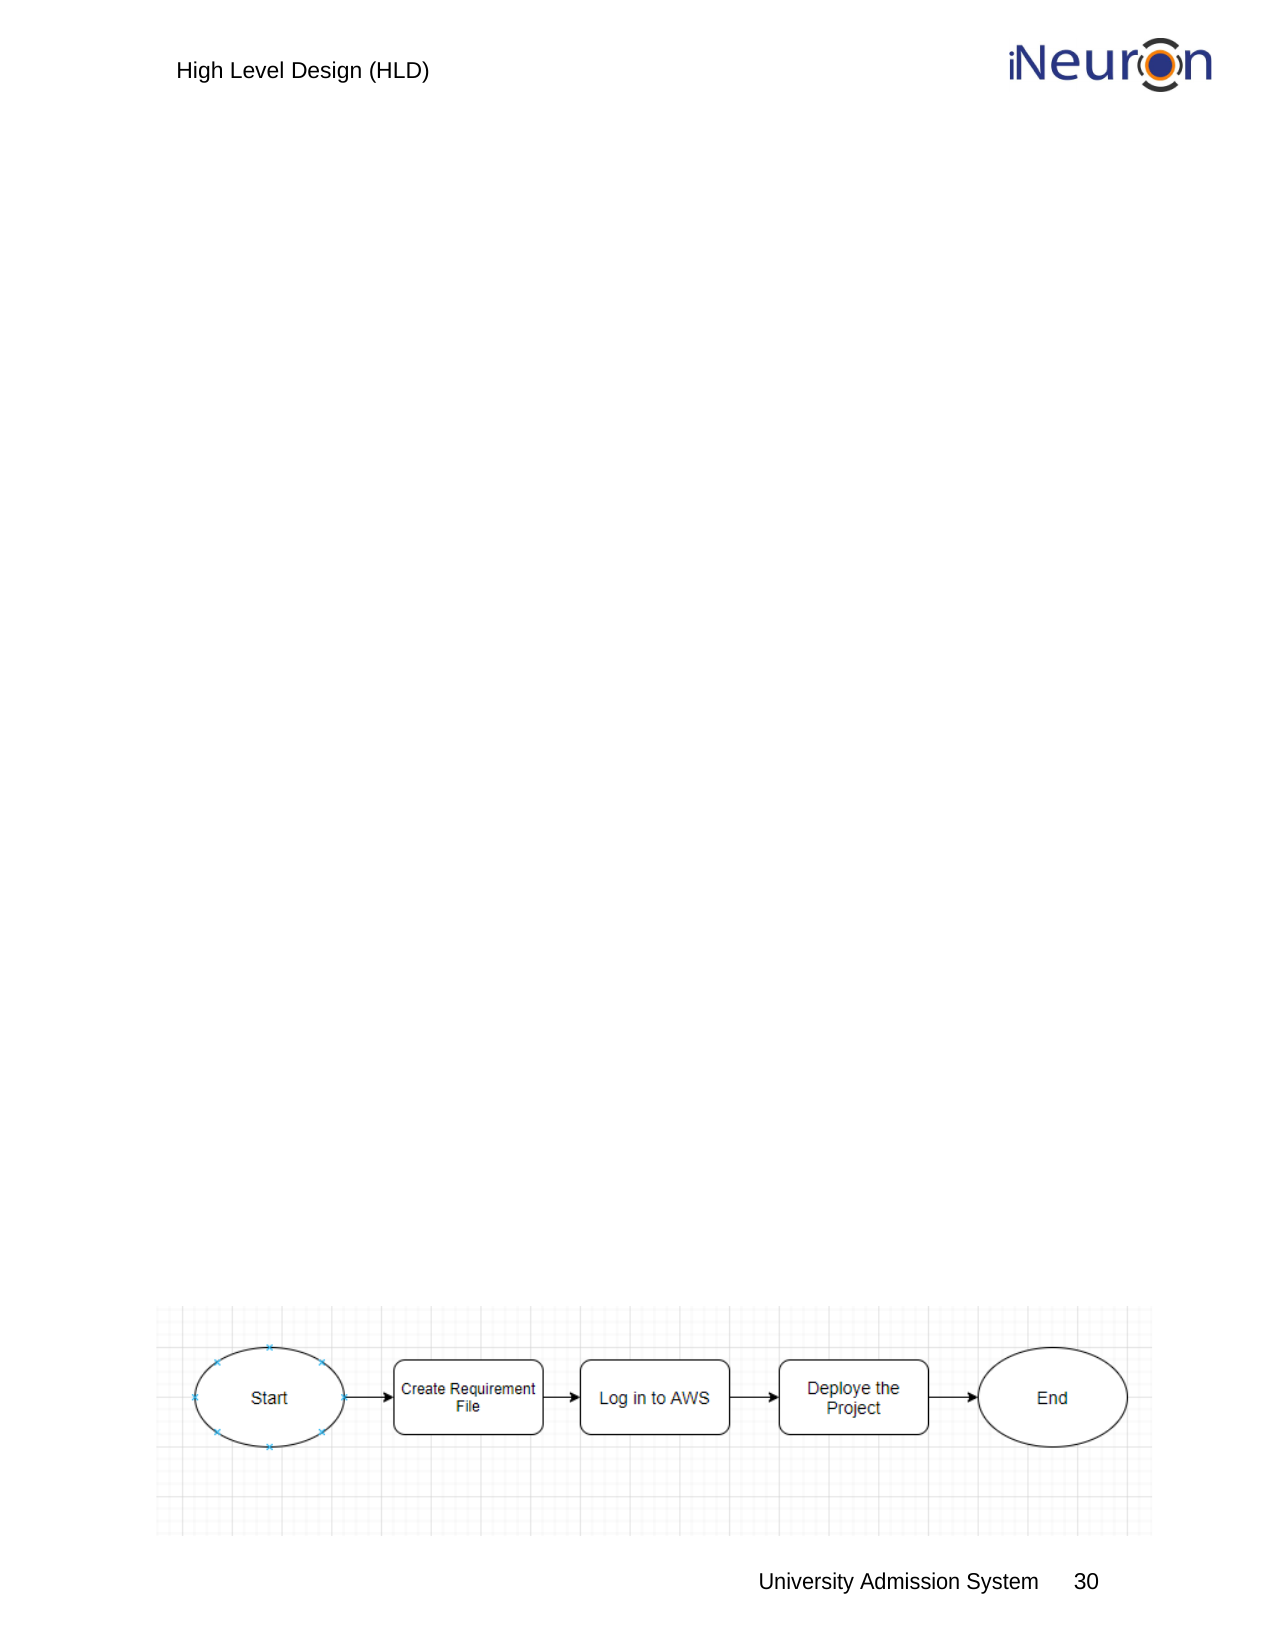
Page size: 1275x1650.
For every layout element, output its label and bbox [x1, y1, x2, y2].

picture [156, 1306, 1153, 1536]
picture [1009, 38, 1212, 92]
